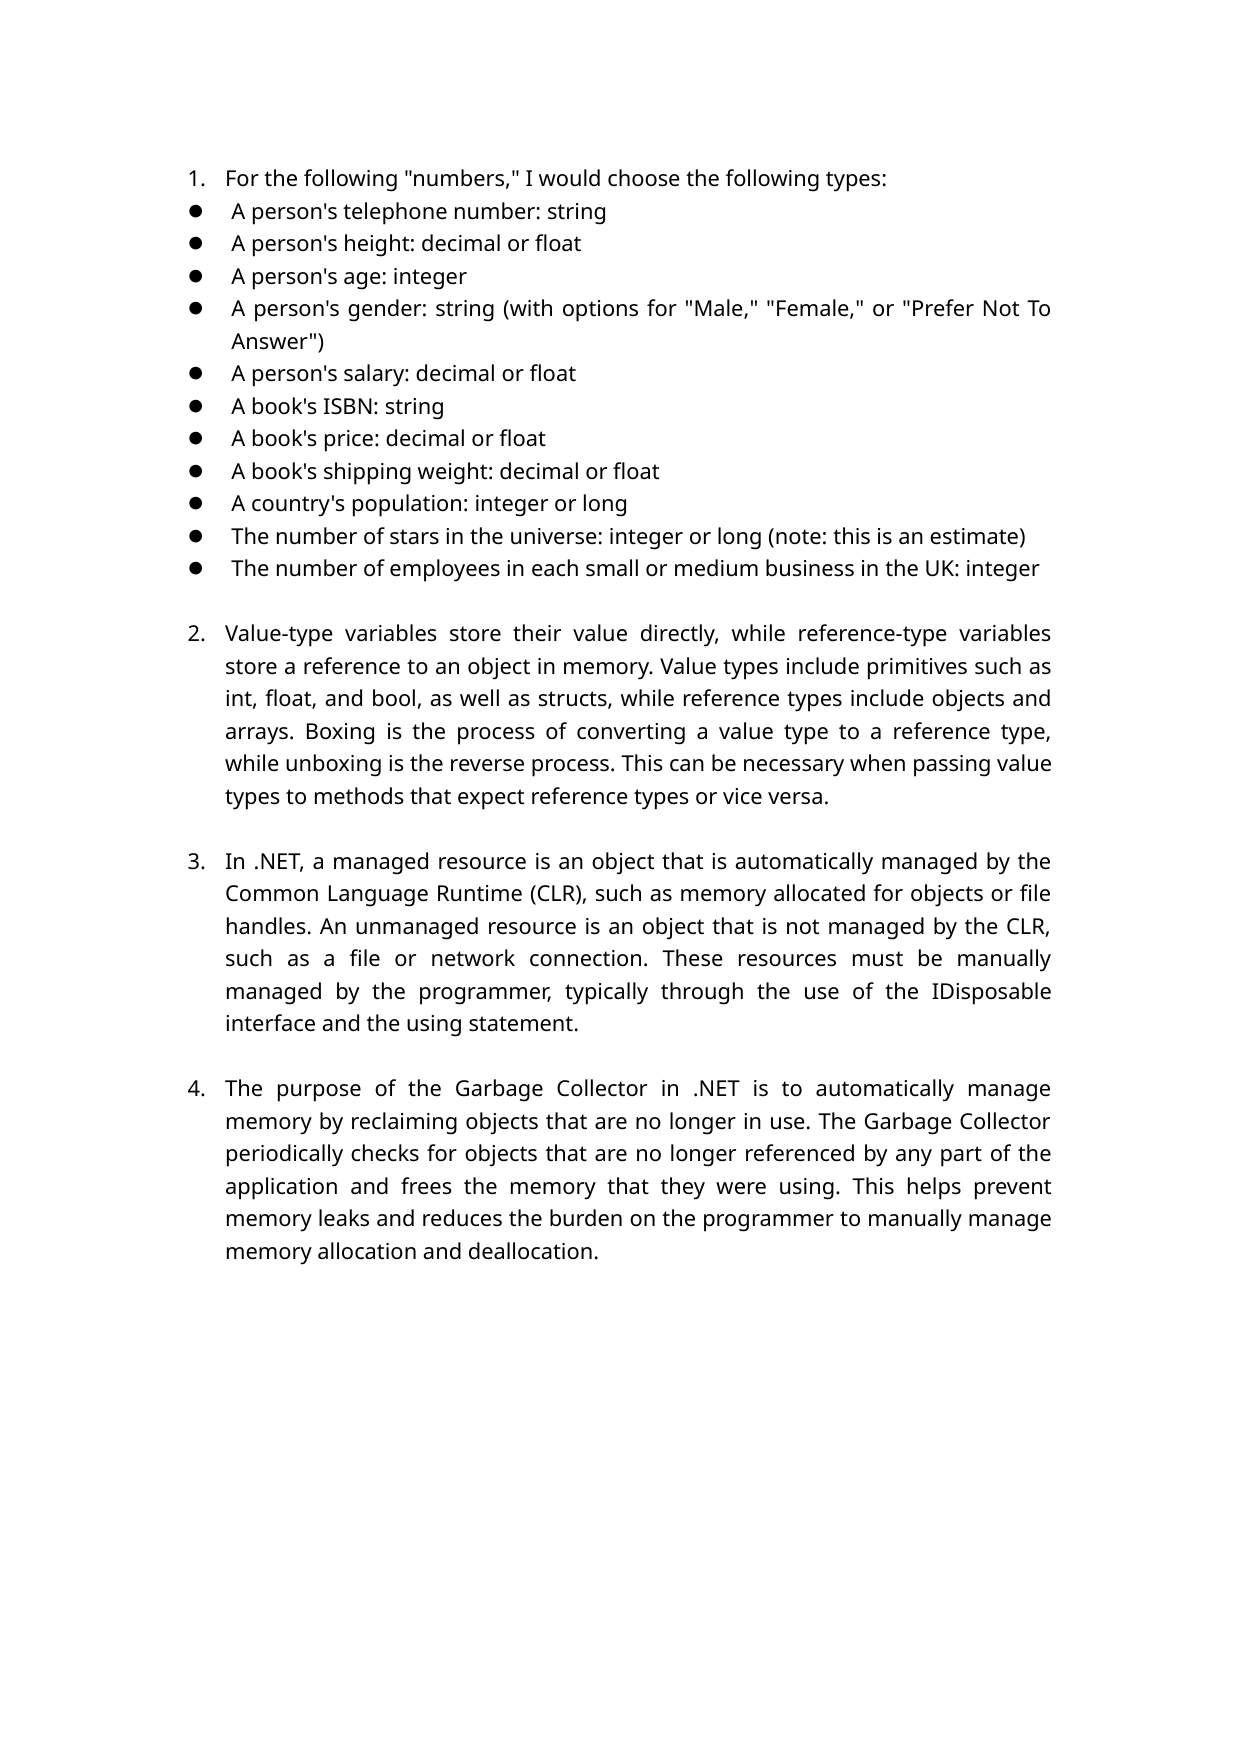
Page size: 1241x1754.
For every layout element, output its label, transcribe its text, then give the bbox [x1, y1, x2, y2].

list A book's ISBN: string [187, 389, 1053, 422]
list The number of stars in the universe: integer or long (note: this is an estimate) [187, 519, 1053, 552]
list Value-type variables store their value directly, while reference-type variables store a reference to an object in memory. Value types include primitives such as int, float, and bool, as well as structs, while reference types include objects and arrays. Boxing is the process of converting a value type to a reference type, while unboxing is the reverse process. This can be necessary when passing value types to methods that expect reference types or vice versa. [187, 617, 1053, 812]
list The purpose of the Garbage Collector in .NET is to automatically manage memory by reclaiming objects that are no longer in use. The Garbage Collector periodically checks for objects that are no longer referenced by any part of the application and frees the memory that they were using. This helps prevent memory leaks and reduces the burden on the programmer to manually manage memory allocation and deallocation. [187, 1072, 1053, 1267]
list The number of employees in each small or medium business in the UK: integer [187, 552, 1053, 584]
list A person's age: integer [187, 259, 1053, 292]
list A book's shipping weight: decimal or float [187, 454, 1053, 487]
list A person's telephone number: string [187, 194, 1053, 227]
list In .NET, a managed resource is an object that is automatically managed by the Common Language Runtime (CLR), such as memory allocated for objects or file handles. An unmanaged resource is an object that is not managed by the CLR, such as a file or network connection. These resources must be manually managed by the programmer, typically through the use of the IDisposable interface and the using statement. [187, 844, 1053, 1039]
list A book's price: decimal or float [187, 422, 1053, 454]
list A person's salary: decimal or float [187, 357, 1053, 389]
list For the following "numbers," I would choose the following types: [187, 162, 1053, 194]
list A person's height: decimal or float [187, 227, 1053, 259]
list A person's gender: string (with options for "Male," "Female," or "Prefer Not To Answer") [187, 292, 1053, 357]
list A country's population: integer or long [187, 487, 1053, 519]
